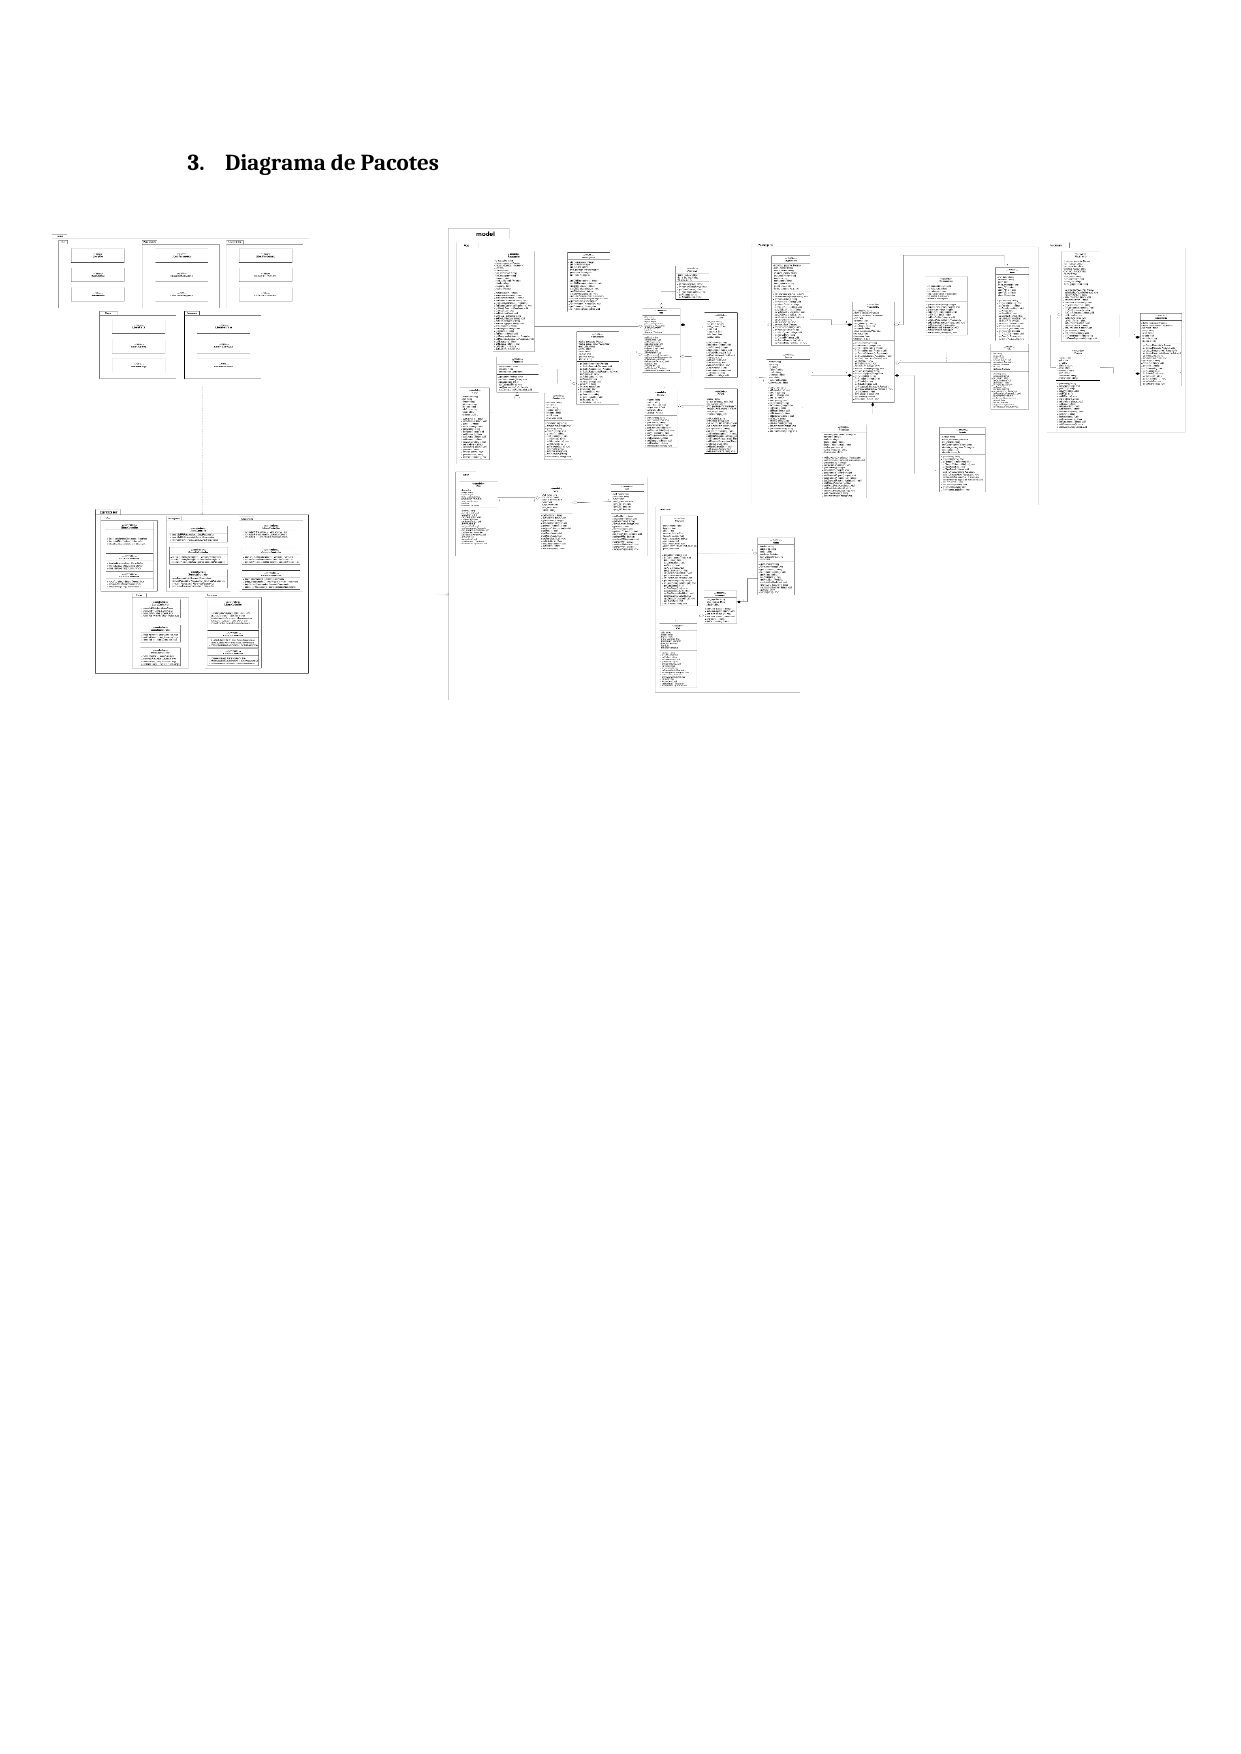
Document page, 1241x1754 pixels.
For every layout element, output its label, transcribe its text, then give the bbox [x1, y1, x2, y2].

picture [32, 210, 1209, 702]
list Diagrama de Pacotes [187, 150, 1090, 176]
